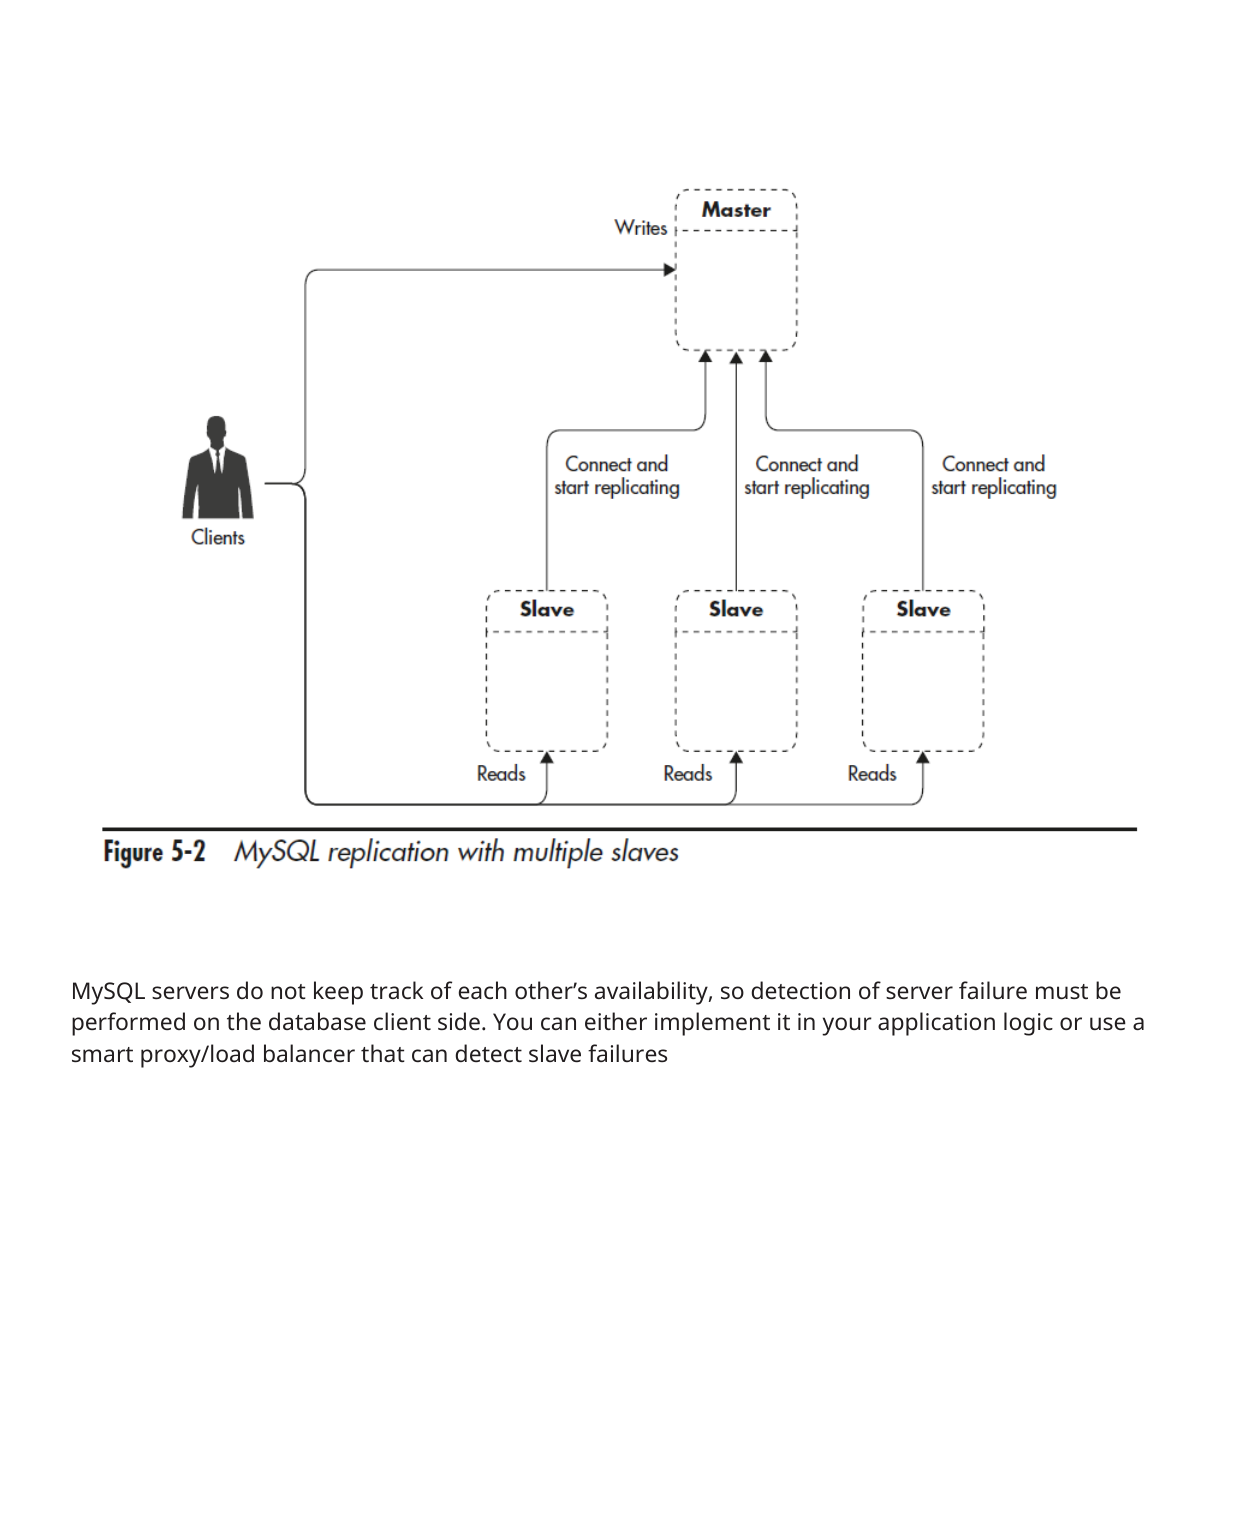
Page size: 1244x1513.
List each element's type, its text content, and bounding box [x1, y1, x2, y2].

text MySQL servers do not keep track of each other’s availability, so detection of server failure must be performed on the database client side. You can either implement it in your application logic or use a smart proxy/load balancer that can detect slave failures [71, 975, 1176, 1069]
